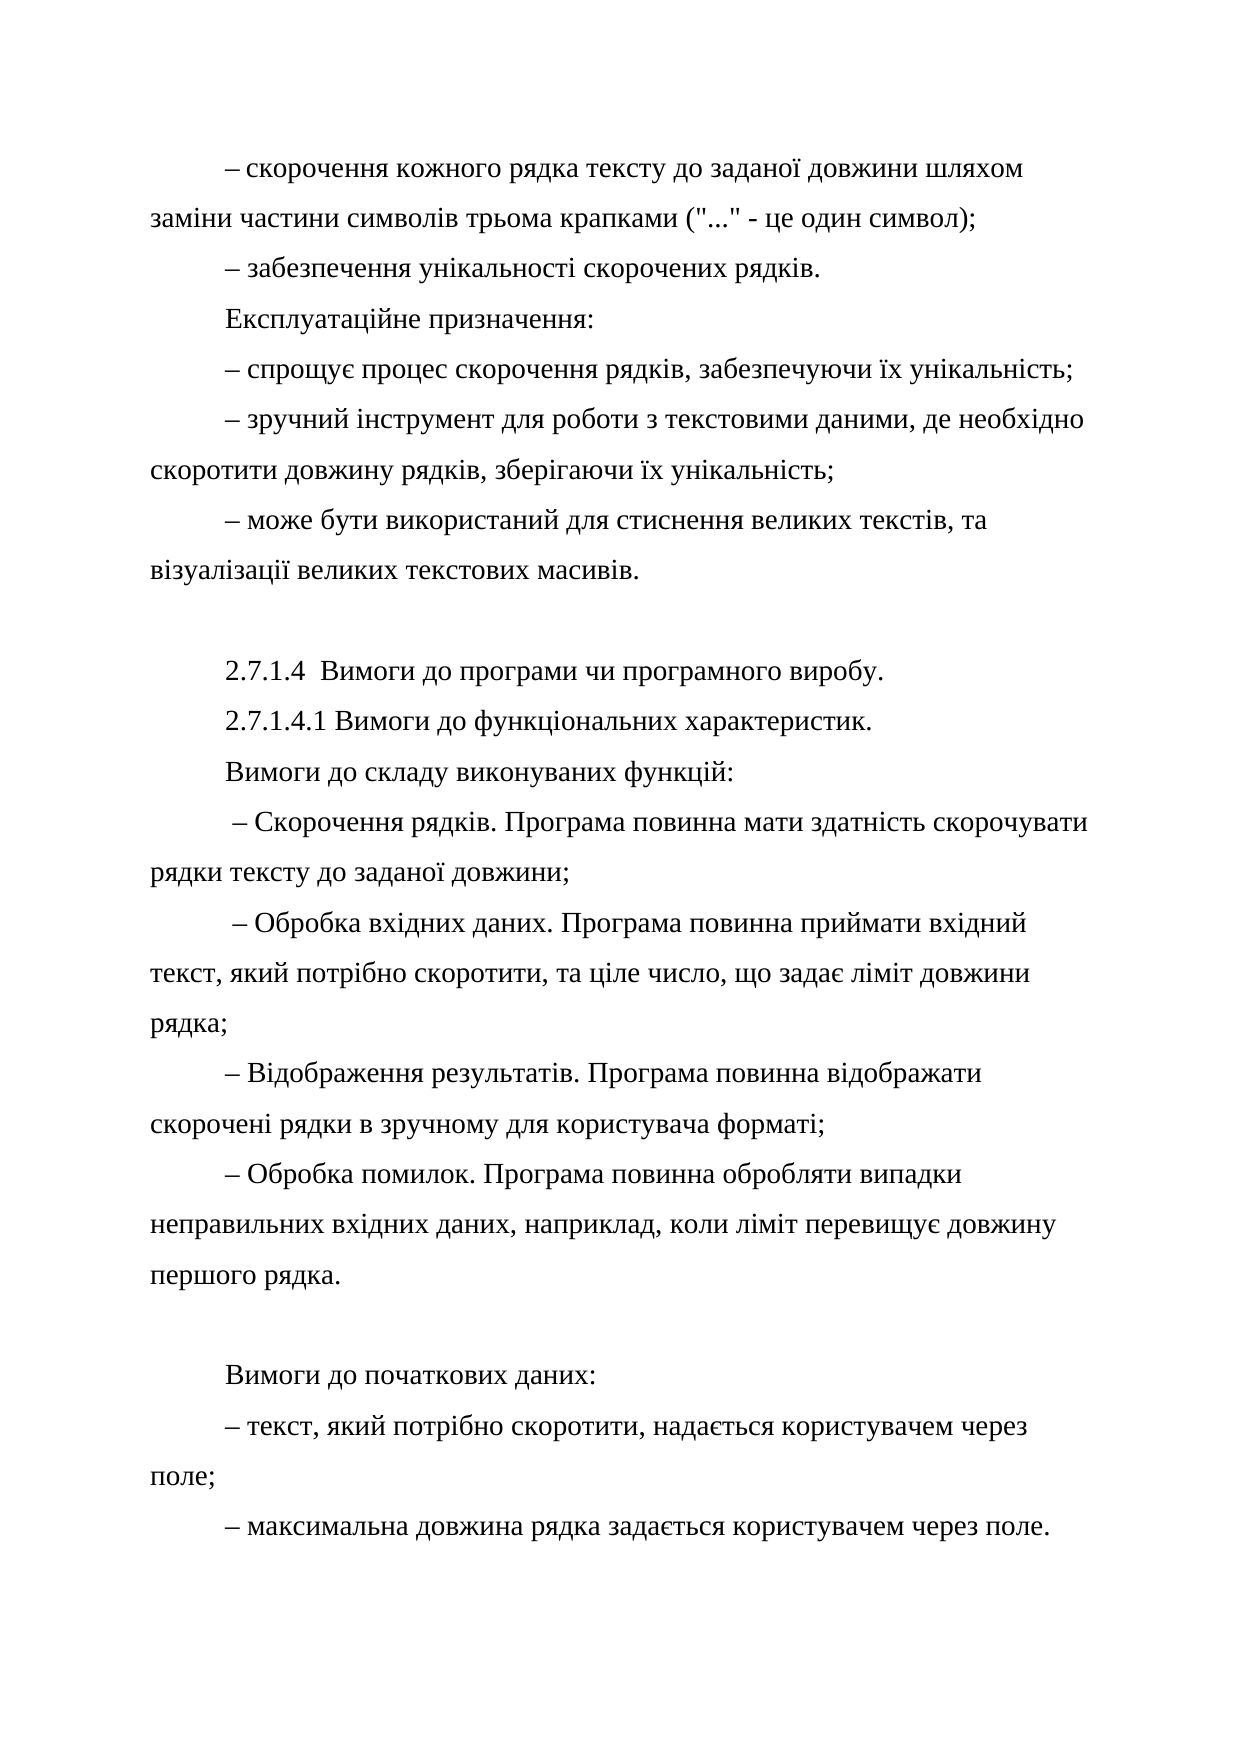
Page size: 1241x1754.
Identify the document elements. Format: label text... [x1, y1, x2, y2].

text – текст, який потрібно скоротити, надається користувачем через поле; [150, 1408, 1090, 1492]
text – спрощує процес скорочення рядків, забезпечуючи їх унікальність; [150, 351, 1090, 385]
text – максимальна довжина рядка задається користувачем через поле. [150, 1508, 1090, 1542]
text – Скорочення рядків. Програма повинна мати здатність скорочувати рядки тексту до заданої довжини; [150, 804, 1090, 888]
text – зручний інструмент для роботи з текстовими даними, де необхідно скоротити довжину рядків, зберігаючи їх унікальність; [150, 402, 1090, 485]
text – Обробка вхідних даних. Програма повинна приймати вхідний текст, який потрібно скоротити, та ціле число, що задає ліміт довжини рядка; [150, 905, 1090, 1039]
text 2.7.1.4 Вимоги до програми чи програмного виробу. [150, 653, 1090, 687]
text – забезпечення унікальності скорочених рядків. [225, 251, 1090, 284]
text – скорочення кожного рядка тексту до заданої довжини шляхом заміни частини символів трьома крапками ("..." - це один символ); [150, 150, 1090, 234]
text – може бути використаний для стиснення великих текстів, та візуалізації великих текстових масивів. [150, 502, 1090, 586]
text – Обробка помилок. Програма повинна обробляти випадки неправильних вхідних даних, наприклад, коли ліміт перевищує довжину першого рядка. [150, 1156, 1090, 1290]
text 2.7.1.4.1 Вимоги до функціональних характеристик. [150, 703, 1090, 737]
text – Відображення результатів. Програма повинна відображати скорочені рядки в зручному для користувача форматі; [150, 1056, 1090, 1139]
text Вимоги до складу виконуваних функцій: [150, 754, 1090, 787]
text Експлуатаційне призначення: [150, 301, 1090, 334]
text Вимоги до початкових даних: [150, 1357, 1090, 1391]
